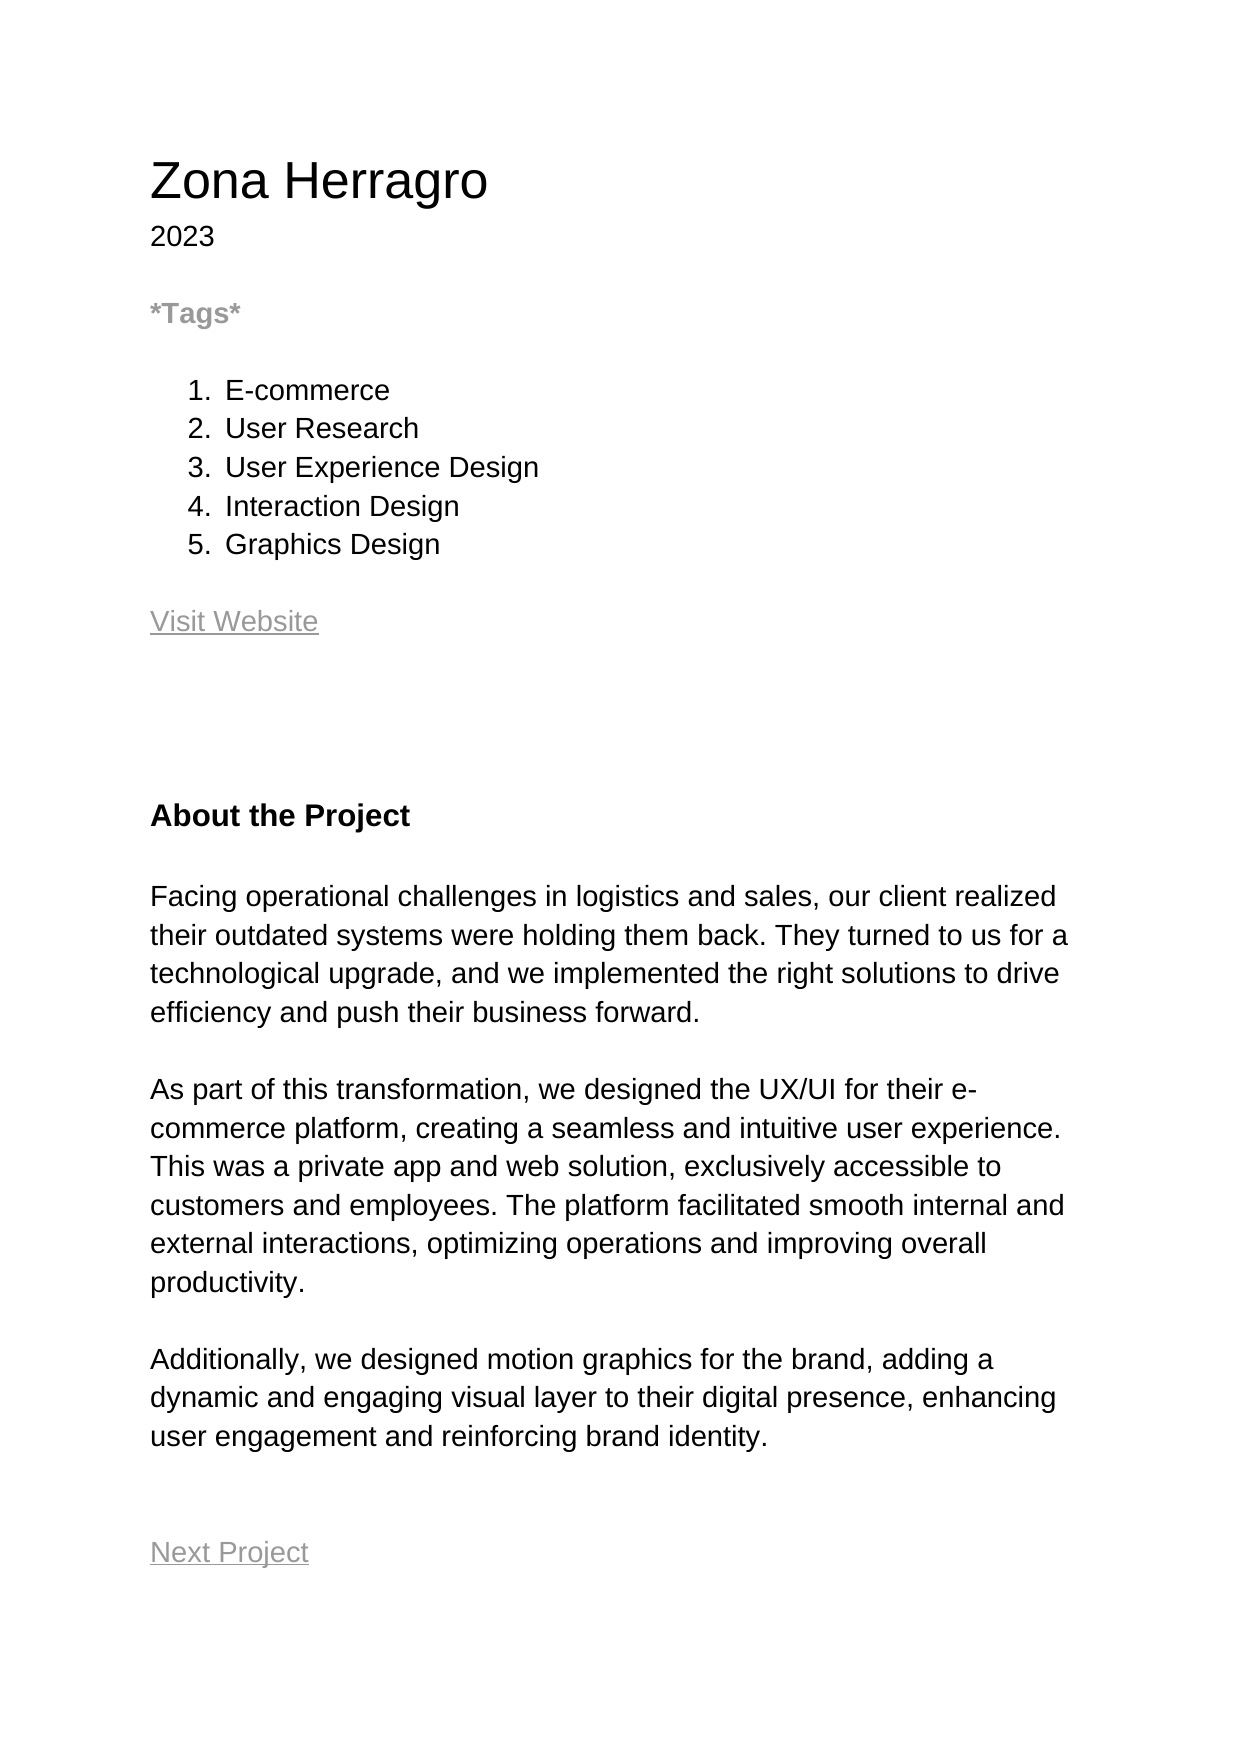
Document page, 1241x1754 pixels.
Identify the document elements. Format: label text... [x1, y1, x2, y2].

text 2023 [150, 219, 1090, 252]
text Zona Herragro [150, 150, 1090, 210]
text Visit Website [150, 604, 1090, 638]
text Facing operational challenges in logistics and sales, our client realized their outdated systems were holding them back. They turned to us for a technological upgrade, and we implemented the right solutions to drive efficiency and push their business forward. [150, 879, 1090, 1029]
text As part of this transformation, we designed the UX/UI for their e-commerce platform, creating a seamless and intuitive user experience. This was a private app and web solution, exclusively accessible to customers and employees. The platform facilitated smooth internal and external interactions, optimizing operations and improving overall productivity. [150, 1072, 1090, 1298]
list Graphics Design [187, 527, 1090, 561]
text Additionally, we designed motion graphics for the brand, adding a dynamic and engaging visual layer to their digital presence, enhancing user engagement and reinforcing brand identity. [150, 1342, 1090, 1453]
list Interaction Design [187, 489, 1090, 522]
text About the Project [150, 797, 1090, 833]
list User Experience Design [187, 450, 1090, 484]
list E-commerce [187, 373, 1090, 407]
list User Research [187, 412, 1090, 445]
text *Tags* [150, 296, 1090, 329]
text Next Project [150, 1535, 1090, 1568]
